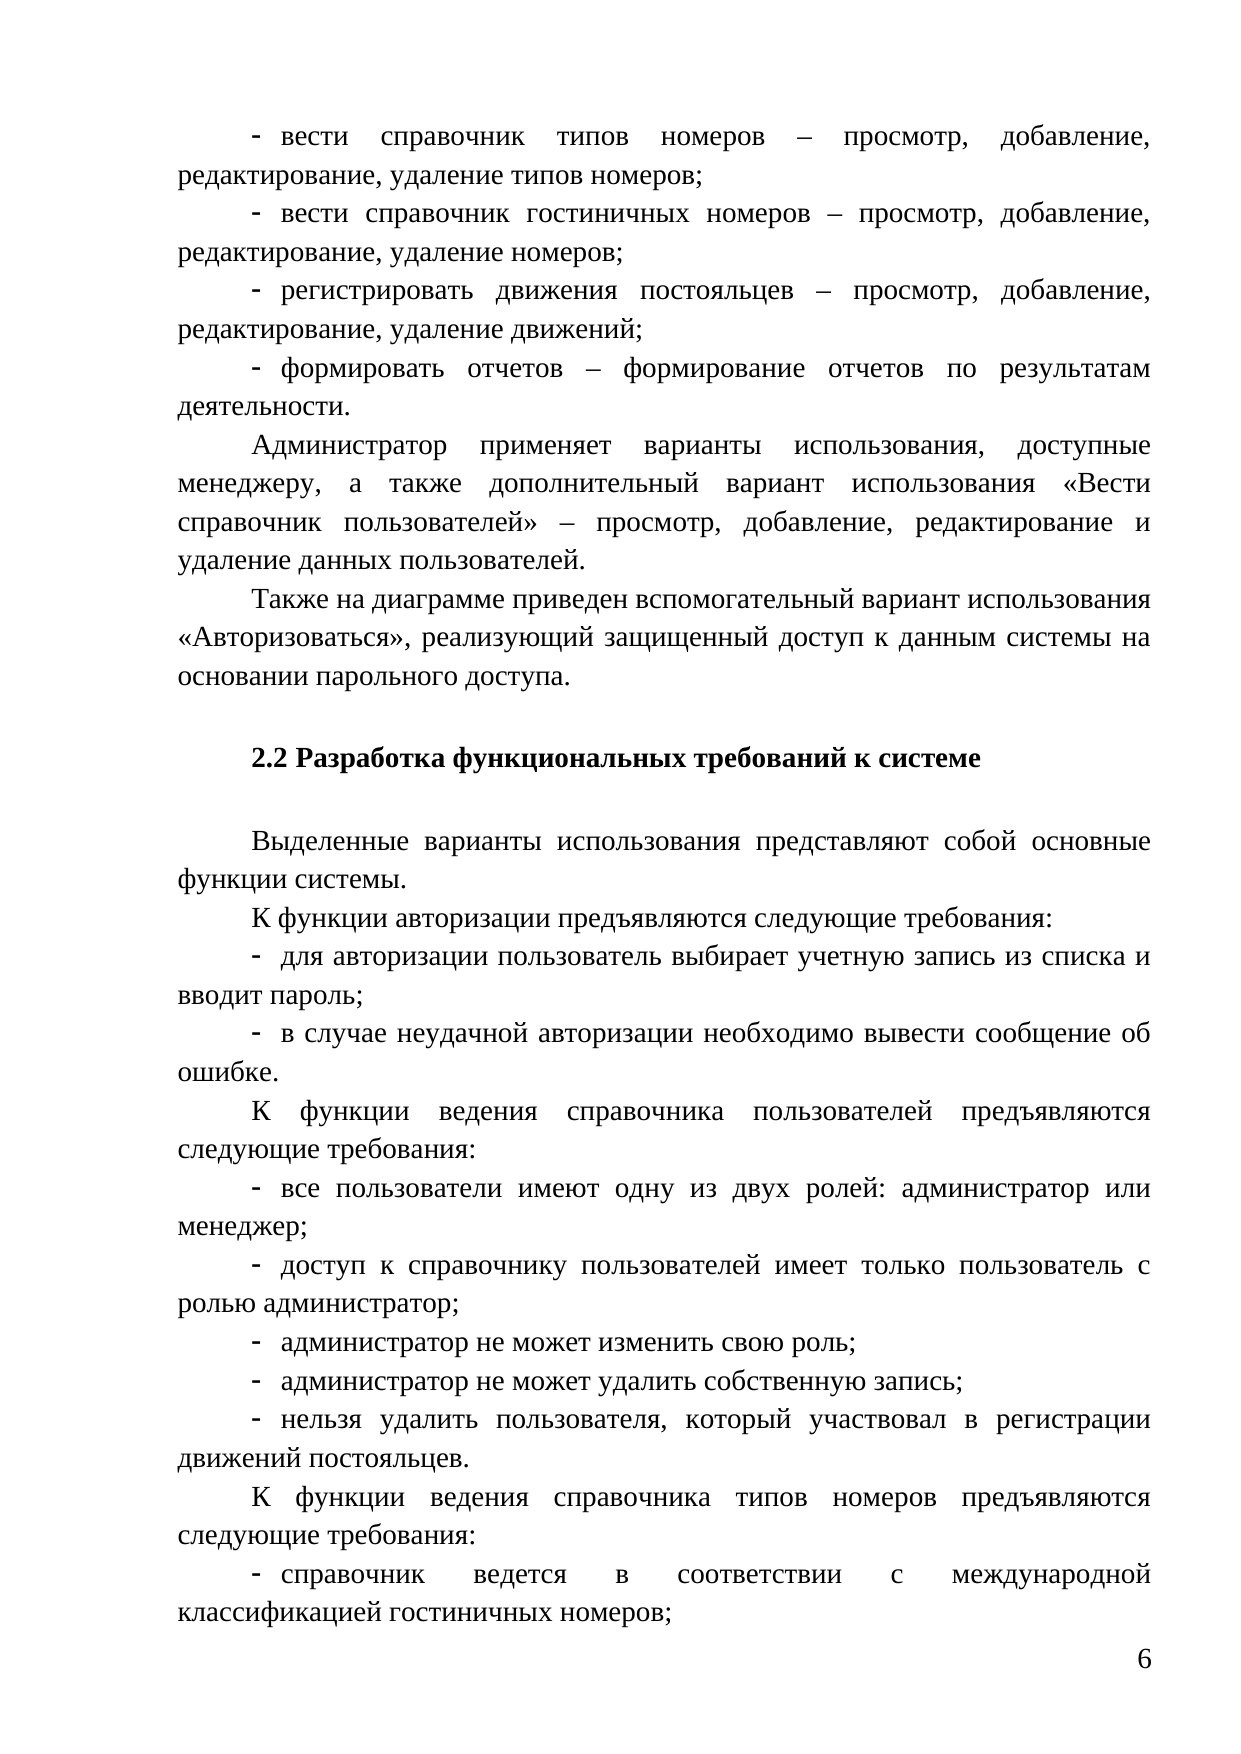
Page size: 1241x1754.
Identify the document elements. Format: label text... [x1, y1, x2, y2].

text К функции авторизации предъявляются следующие требования: [177, 900, 1152, 933]
list администратор не может удалить собственную запись; [177, 1363, 1152, 1396]
text Также на диаграмме приведен вспомогательный вариант использования «Авторизоваться», реализующий защищенный доступ к данным системы на основании парольного доступа. [177, 581, 1152, 692]
text Администратор применяет варианты использования, доступные менеджеру, а также дополнительный вариант использования «Вести справочник пользователей» – просмотр, добавление, редактирование и удаление данных пользователей. [177, 427, 1152, 576]
text Выделенные варианты использования представляют собой основные функции системы. [177, 823, 1152, 895]
list вести справочник типов номеров – просмотр, добавление, редактирование, удаление типов номеров; [177, 118, 1152, 190]
text К функции ведения справочника пользователей предъявляются следующие требования: [177, 1093, 1152, 1165]
list справочник ведется в соответствии с международной классификацией гостиничных номеров; [177, 1556, 1152, 1628]
list вести справочник гостиничных номеров – просмотр, добавление, редактирование, удаление номеров; [177, 195, 1152, 267]
text К функции ведения справочника типов номеров предъявляются следующие требования: [177, 1479, 1152, 1551]
list формировать отчетов – формирование отчетов по результатам деятельности. [177, 350, 1152, 422]
list администратор не может изменить свою роль; [177, 1324, 1152, 1358]
list все пользователи имеют одну из двух ролей: администратор или менеджер; [177, 1170, 1152, 1242]
list для авторизации пользователь выбирает учетную запись из списка и вводит пароль; [177, 938, 1152, 1011]
list в случае неудачной авторизации необходимо вывести сообщение об ошибке. [177, 1016, 1152, 1088]
list нельзя удалить пользователя, который участвовал в регистрации движений постояльцев. [177, 1401, 1152, 1474]
subtitle Разработка функциональных требований к системе [251, 740, 1152, 774]
list регистрировать движения постояльцев – просмотр, добавление, редактирование, удаление движений; [177, 272, 1152, 345]
list доступ к справочнику пользователей имеет только пользователь с ролью администратор; [177, 1247, 1152, 1319]
